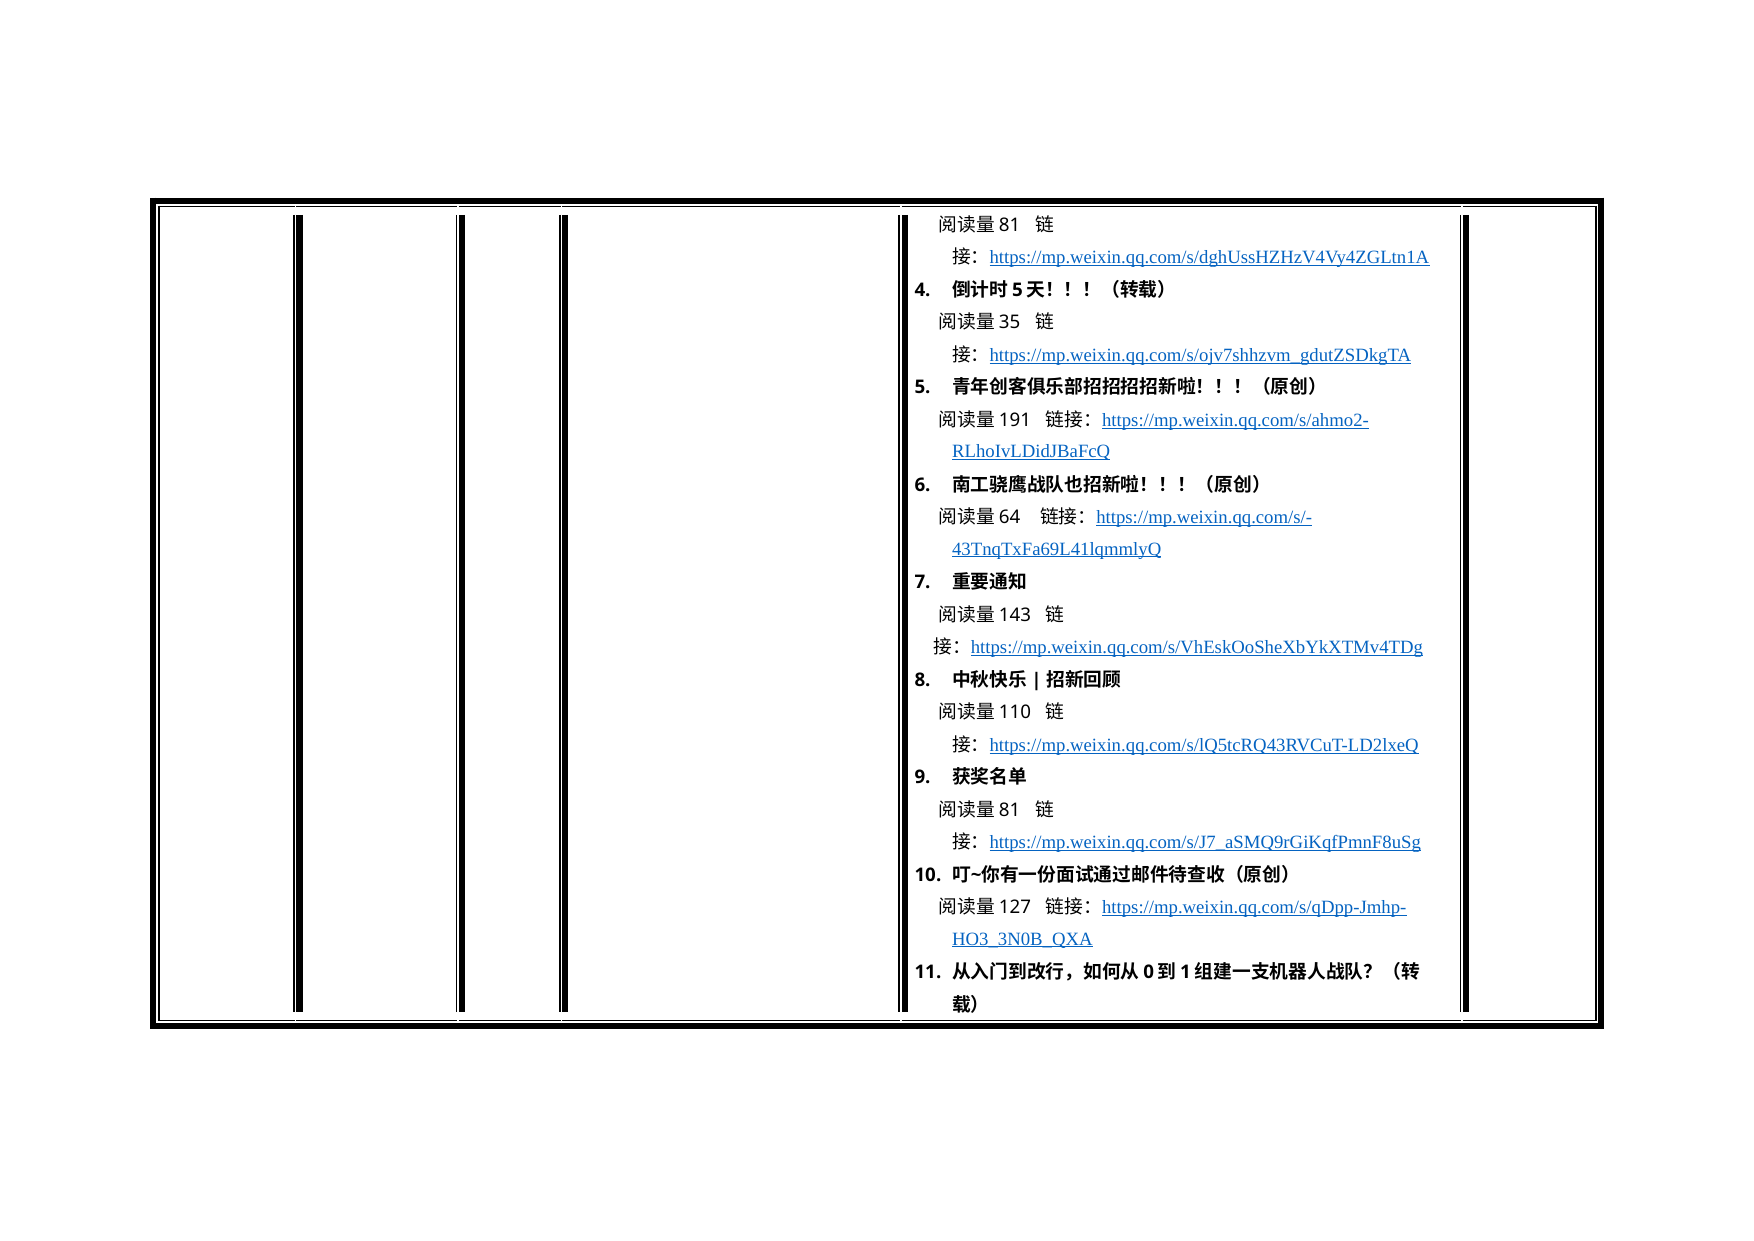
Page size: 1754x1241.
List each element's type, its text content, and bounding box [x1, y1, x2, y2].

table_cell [903, 204, 1464, 1019]
table_cell 自有渠道运营 [156, 204, 298, 1019]
table_cell 微信/QQ 公众号 [298, 204, 460, 1019]
table_cell 20 [460, 204, 564, 1019]
table_cell 自评+绩效 20+13 [1464, 207, 1595, 1019]
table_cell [564, 204, 903, 1019]
